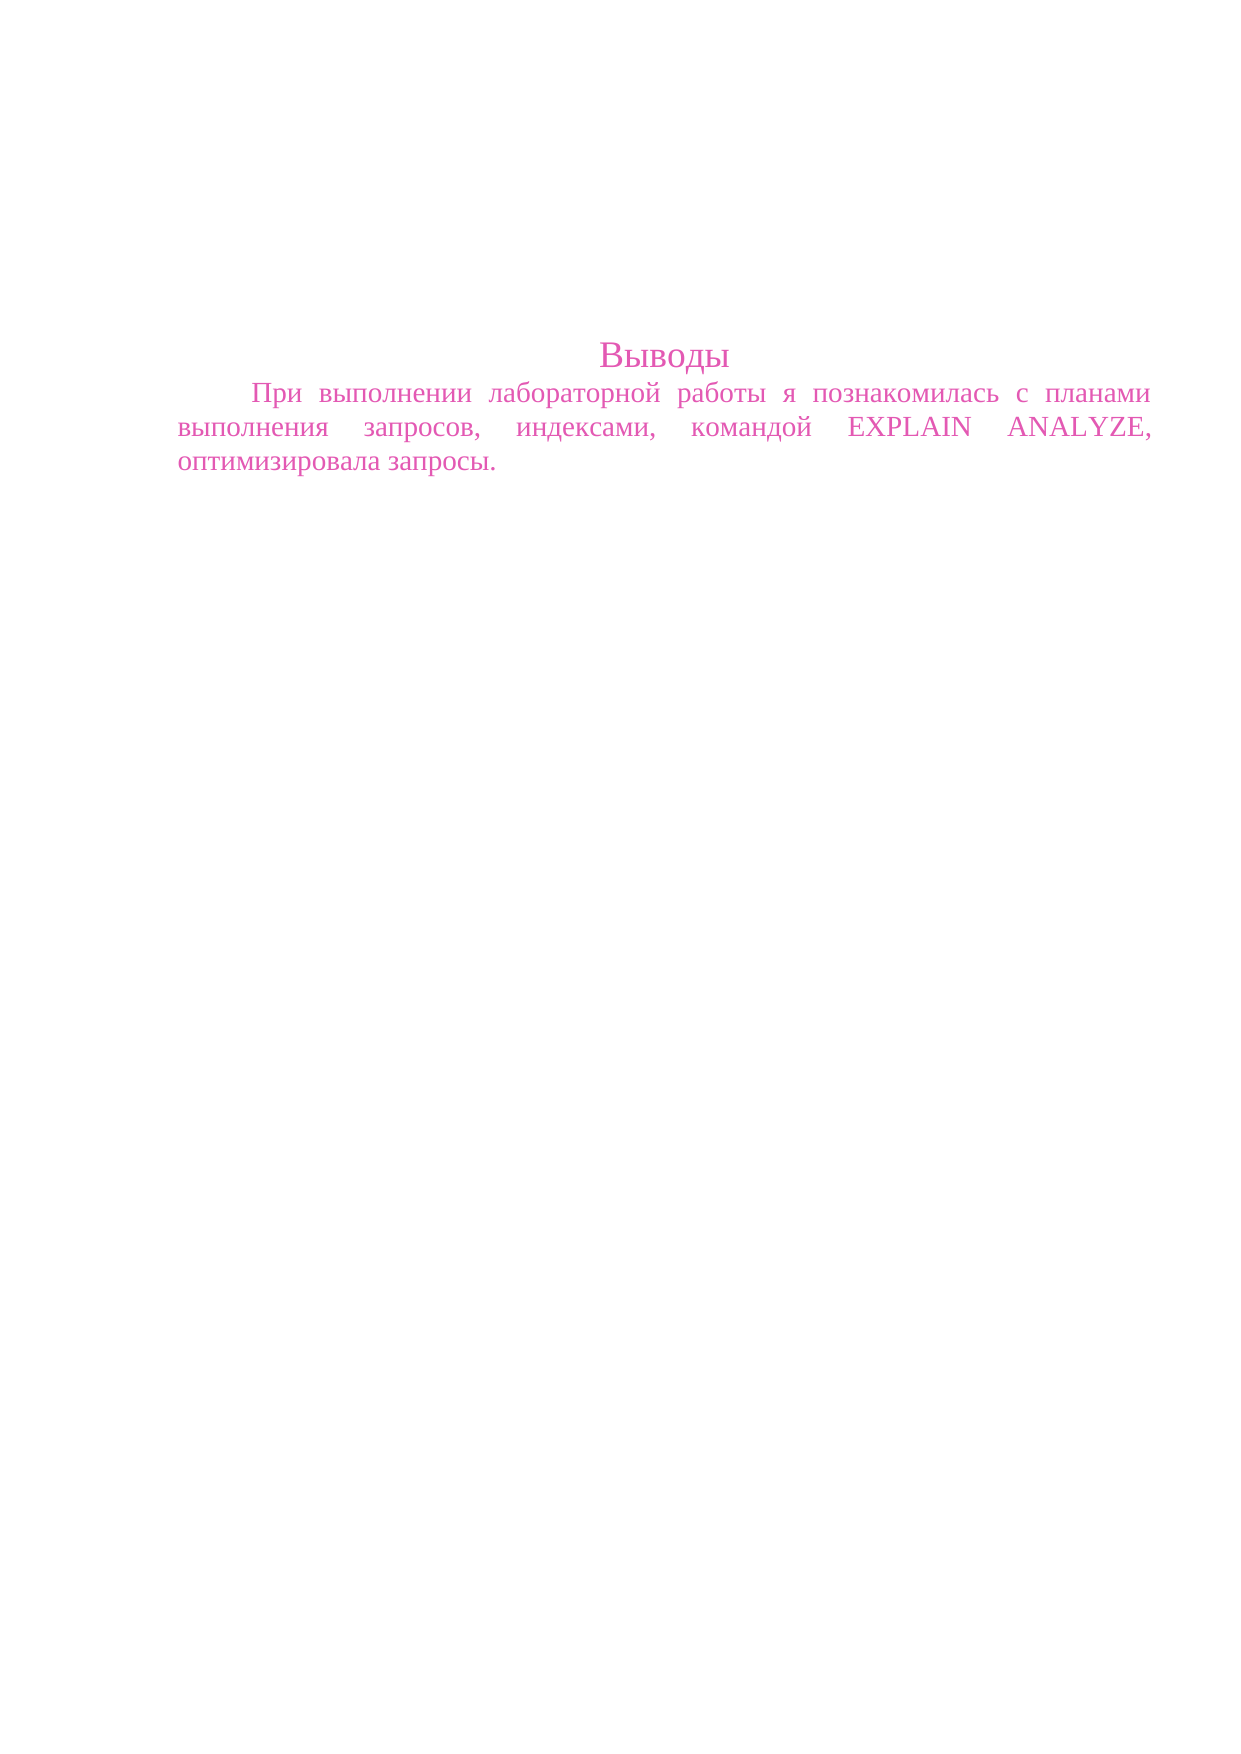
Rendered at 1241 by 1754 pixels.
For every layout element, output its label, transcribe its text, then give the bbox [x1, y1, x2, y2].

text Выводы [177, 332, 1152, 376]
text При выполнении лабораторной работы я познакомилась с планами выполнения запросов, индексами, командой EXPLAIN ANALYZE, оптимизировала запросы. [177, 376, 1152, 476]
